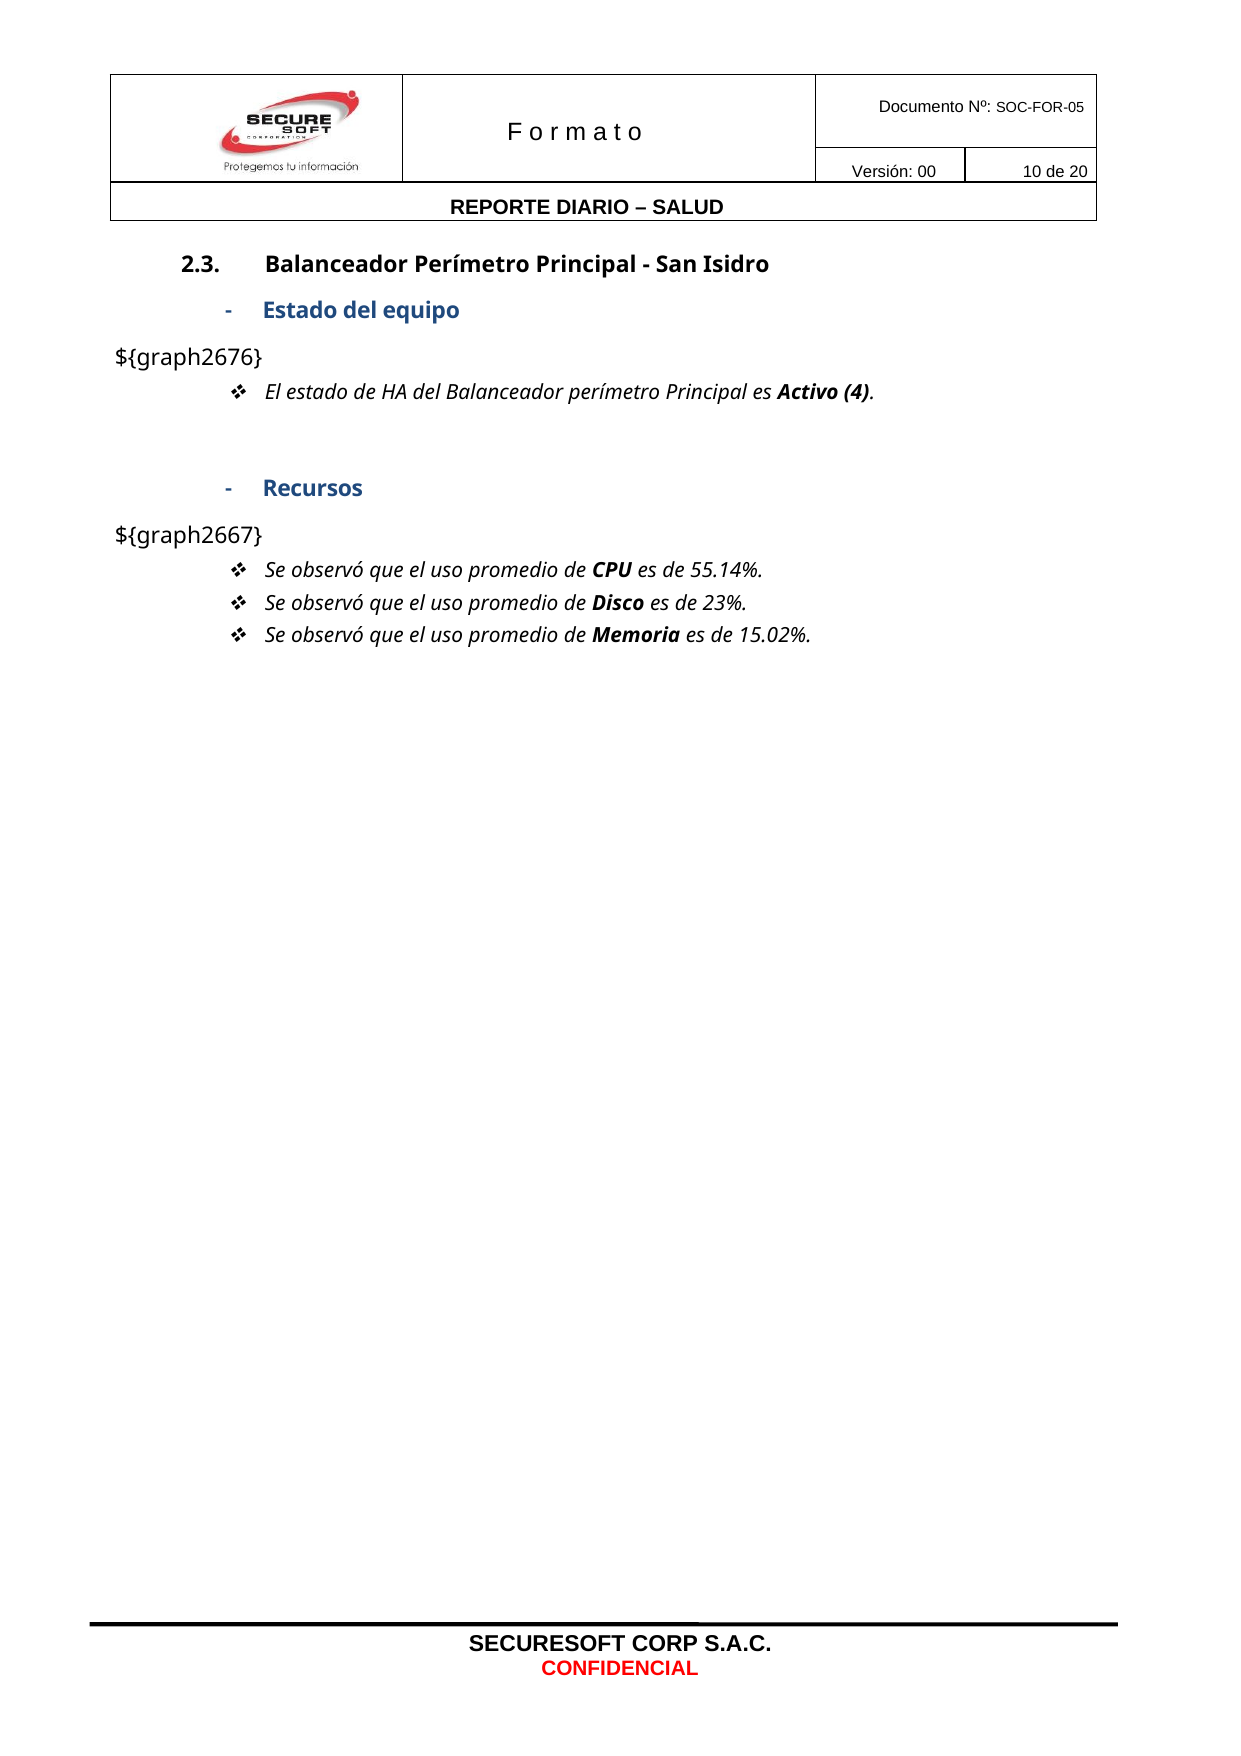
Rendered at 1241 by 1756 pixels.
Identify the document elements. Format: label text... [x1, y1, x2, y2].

subtitle Balanceador Perímetro Principal - San Isidro [181, 247, 1092, 279]
list Se observó que el uso promedio de CPU es de 55.14%. [227, 555, 1092, 583]
picture [204, 78, 377, 181]
text ${graph2676} [114, 341, 1092, 372]
list Recursos [225, 472, 1092, 503]
list Se observó que el uso promedio de Memoria es de 15.02%. [227, 620, 1092, 649]
list El estado de HA del Balanceador perímetro Principal es Activo (4). [227, 377, 1092, 406]
list Se observó que el uso promedio de Disco es de 23%. [227, 588, 1092, 616]
list Estado del equipo [225, 294, 1092, 326]
text ${graph2667} [114, 519, 1092, 550]
